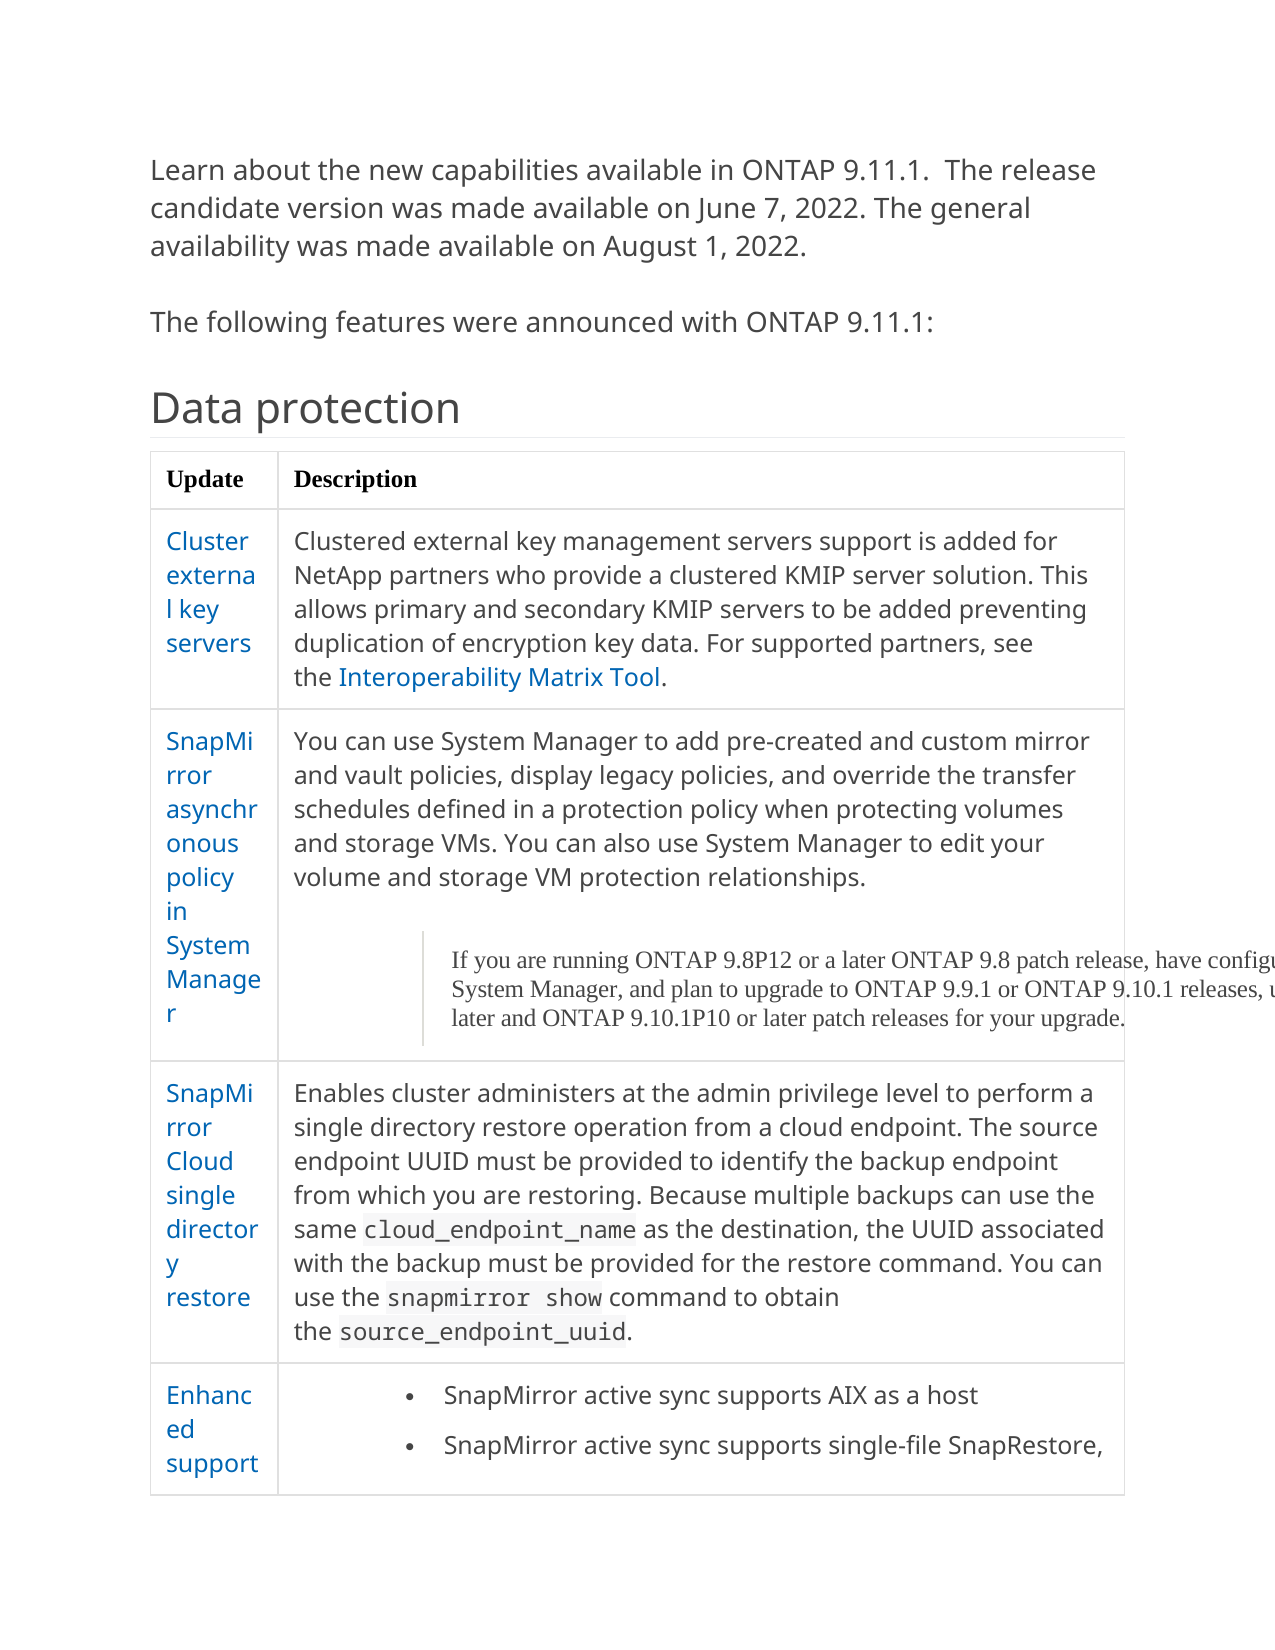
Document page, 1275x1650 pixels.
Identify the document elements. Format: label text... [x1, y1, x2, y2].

table_header Description [279, 452, 1124, 508]
text Learn about the new capabilities available in ONTAP 9.11.1. The release candidate version was made available on June 7, 2022. The general availability was made available on August 1, 2022. [150, 150, 1125, 265]
table_cell Cluster external key servers [151, 510, 277, 708]
table_header Update [151, 452, 277, 508]
table_cell You can use System Manager to add pre-created and custom mirror and vault policies, display legacy policies, and override the transfer schedules defined in a protection policy when protecting volumes and storage VMs. You can also use System Manager to edit your volume and storage VM protection relationships. [279, 710, 1124, 1060]
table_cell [279, 1364, 1124, 1494]
table_cell Enables cluster administers at the admin privilege level to perform a single directory restore operation from a cloud endpoint. The source endpoint UUID must be provided to identify the backup endpoint from which you are restoring. Because multiple backups can use the same cloud_endpoint_name as the destination, the UUID associated with the backup must be provided for the restore command. You can use the snapmirror show command to obtain the source_endpoint_uuid. [279, 1062, 1124, 1362]
text Data protection [150, 378, 1125, 437]
table_cell SnapMirror asynchronous policy in System Manager [151, 710, 277, 1060]
table_cell SnapMirror Cloud single directory restore [151, 1062, 277, 1362]
text The following features were announced with ONTAP 9.11.1: [150, 302, 1125, 341]
table_cell Clustered external key management servers support is added for NetApp partners who provide a clustered KMIP server solution. This allows primary and secondary KMIP servers to be added preventing duplication of encryption key data. For supported partners, see the Interoperability Matrix Tool. [279, 510, 1124, 708]
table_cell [151, 1364, 277, 1494]
